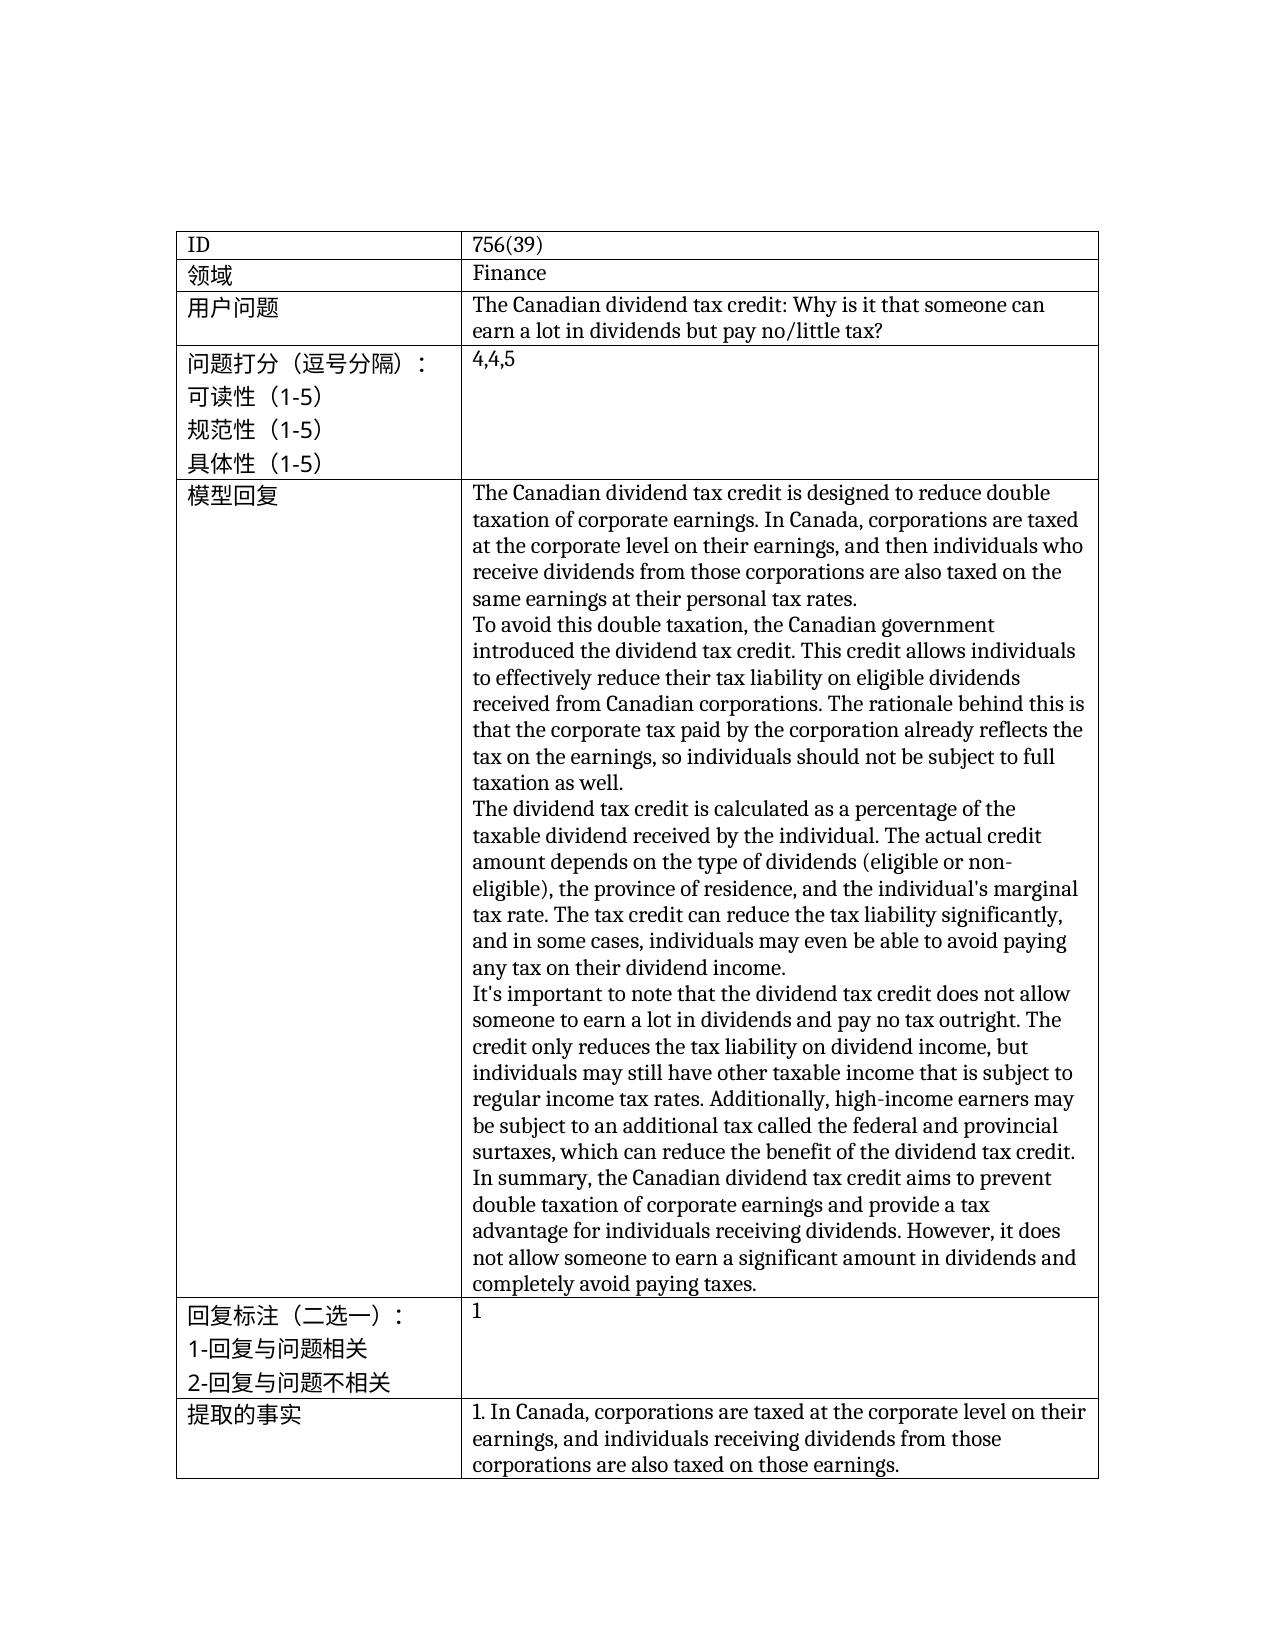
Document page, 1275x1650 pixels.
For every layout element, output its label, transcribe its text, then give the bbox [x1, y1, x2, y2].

table_cell The Canadian dividend tax credit: Why is it that someone can earn a lot in dividends but pay no/little tax? [462, 292, 1098, 345]
table_cell 1 [462, 1298, 1098, 1398]
table_cell Finance [462, 260, 1098, 291]
table_cell The Canadian dividend tax credit is designed to reduce double taxation of corporate earnings. In Canada, corporations are taxed at the corporate level on their earnings, and then individuals who receive dividends from those corporations are also taxed on the same earnings at their personal tax rates. To avoid this double taxation, the Canadian government introduced the dividend tax credit. This credit allows individuals to effectively reduce their tax liability on eligible dividends received from Canadian corporations. The rationale behind this is that the corporate tax paid by the corporation already reflects the tax on the earnings, so individuals should not be subject to full taxation as well. The dividend tax credit is calculated as a percentage of the taxable dividend received by the individual. The actual credit amount depends on the type of dividends (eligible or non-eligible), the province of residence, and the individual's marginal tax rate. The tax credit can reduce the tax liability significantly, and in some cases, individuals may even be able to avoid paying any tax on their dividend income. It's important to note that the dividend tax credit does not allow someone to earn a lot in dividends and pay no tax outright. The credit only reduces the tax liability on dividend income, but individuals may still have other taxable income that is subject to regular income tax rates. Additionally, high-income earners may be subject to an additional tax called the federal and provincial surtaxes, which can reduce the benefit of the dividend tax credit. In summary, the Canadian dividend tax credit aims to prevent double taxation of corporate earnings and provide a tax advantage for individuals receiving dividends. However, it does not allow someone to earn a significant amount in dividends and completely avoid paying taxes. [462, 480, 1098, 1297]
table_cell 4,4,5 [462, 346, 1098, 479]
table_cell 模型回复 [177, 480, 461, 1297]
table_header 756(39) [462, 232, 1098, 259]
table_header ID [177, 232, 461, 259]
table_cell 领域 [177, 260, 461, 291]
table_cell 提取的事实 [177, 1399, 461, 1478]
table_cell 问题打分（逗号分隔）： 可读性（1-5） 规范性（1-5） 具体性（1-5） [177, 346, 461, 479]
table_cell 用户问题 [177, 292, 461, 345]
table_cell 回复标注（二选一）： 1-回复与问题相关 2-回复与问题不相关 [177, 1298, 461, 1398]
